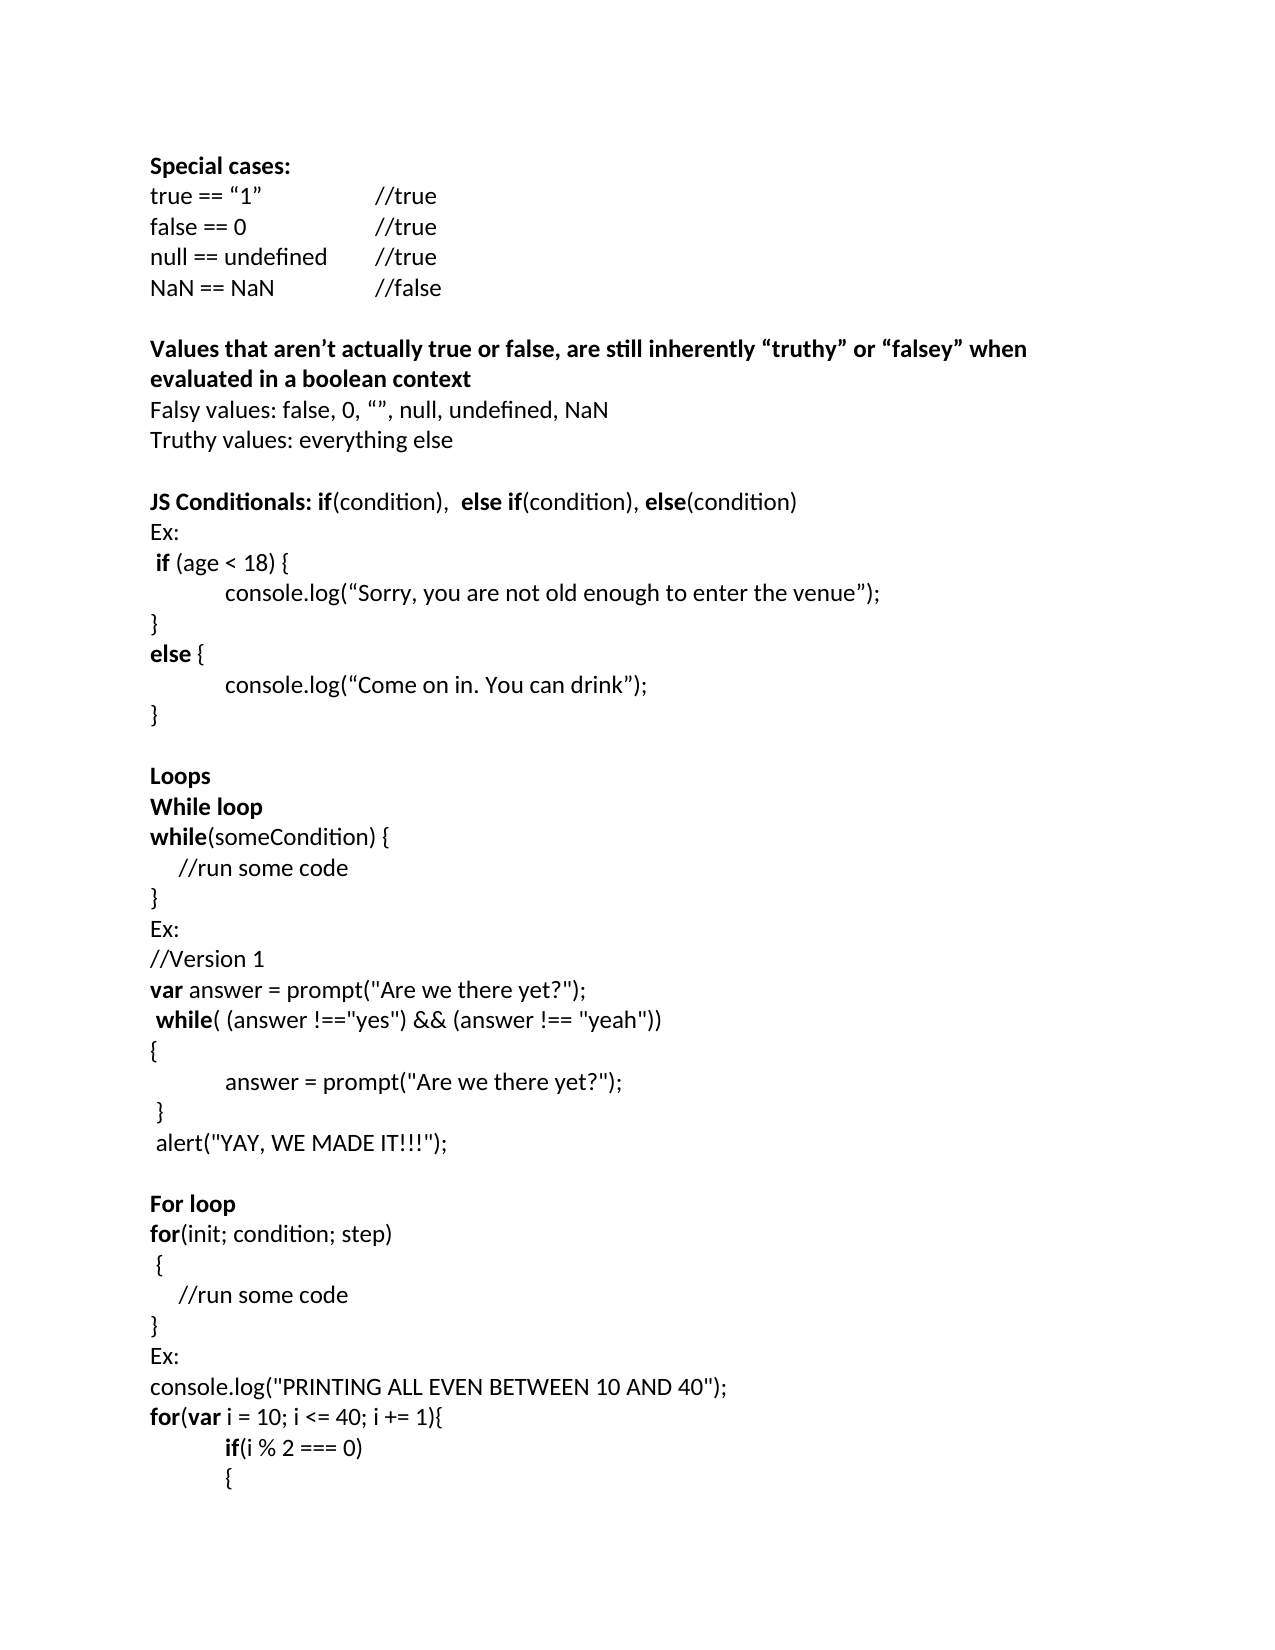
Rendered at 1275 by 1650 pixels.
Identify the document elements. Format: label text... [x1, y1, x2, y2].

text else { [150, 638, 1125, 669]
text { [150, 1462, 1125, 1493]
text NaN == NaN //false [150, 272, 1125, 303]
text //run some code [150, 852, 1125, 882]
text Values that aren’t actually true or false, are still inherently “truthy” or “falsey” when evaluated in a boolean context [150, 333, 1125, 394]
text } [150, 699, 1125, 730]
text if(i % 2 === 0) [150, 1432, 1125, 1462]
text answer = prompt("Are we there yet?"); [150, 1066, 1125, 1096]
text { [150, 1249, 1125, 1279]
text For loop [150, 1188, 1125, 1218]
text for(var i = 10; i <= 40; i += 1){ [150, 1401, 1125, 1432]
text //Version 1 [150, 943, 1125, 974]
text true == “1” //true [150, 181, 1125, 211]
text var answer = prompt("Are we there yet?"); [150, 974, 1125, 1004]
text console.log(“Come on in. You can drink”); [150, 669, 1125, 699]
text Truthy values: everything else [150, 425, 1125, 455]
text } [150, 1096, 1125, 1127]
text } [150, 1310, 1125, 1340]
text Ex: [150, 913, 1125, 943]
text } [150, 608, 1125, 638]
text While loop [150, 791, 1125, 821]
text //run some code [150, 1279, 1125, 1310]
text alert("YAY, WE MADE IT!!!"); [150, 1127, 1125, 1157]
text null == undefined //true [150, 242, 1125, 272]
text while( (answer !=="yes") && (answer !== "yeah")) [150, 1004, 1125, 1035]
text Loops [150, 760, 1125, 791]
text for(init; condition; step) [150, 1218, 1125, 1249]
text { [150, 1035, 1125, 1066]
text if (age < 18) { [150, 547, 1125, 577]
text console.log("PRINTING ALL EVEN BETWEEN 10 AND 40"); [150, 1371, 1125, 1401]
text Ex: [150, 1340, 1125, 1371]
text JS Conditionals: if(condition), else if(condition), else(condition) [150, 486, 1125, 516]
text Special cases: [150, 150, 1125, 181]
text console.log(“Sorry, you are not old enough to enter the venue”); [150, 577, 1125, 608]
text while(someCondition) { [150, 821, 1125, 852]
text false == 0 //true [150, 211, 1125, 242]
text } [150, 882, 1125, 913]
text Falsy values: false, 0, “”, null, undefined, NaN [150, 394, 1125, 425]
text Ex: [150, 516, 1125, 547]
